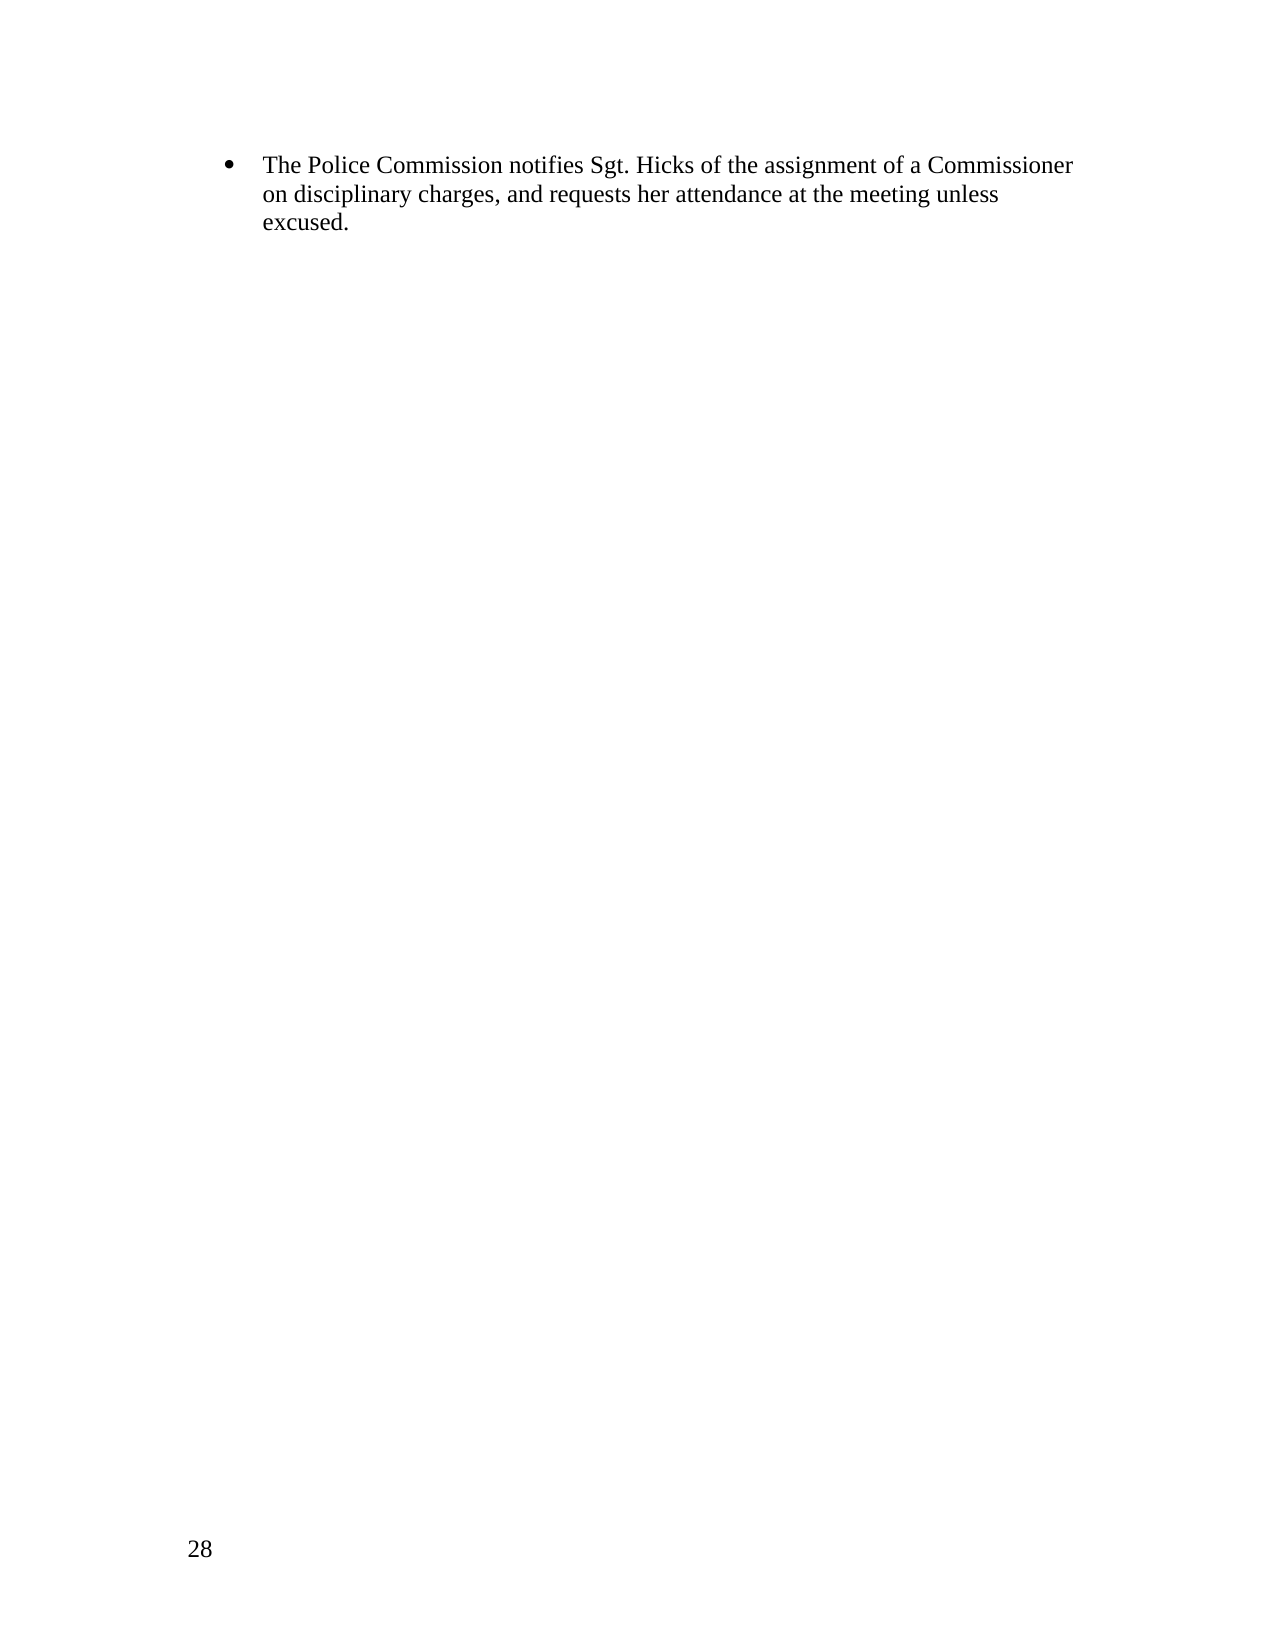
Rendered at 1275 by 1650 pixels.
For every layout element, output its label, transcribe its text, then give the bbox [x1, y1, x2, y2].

list The Police Commission notifies Sgt. Hicks of the assignment of a Commissioner on disciplinary charges, and requests her attendance at the meeting unless excused. [225, 150, 1087, 236]
